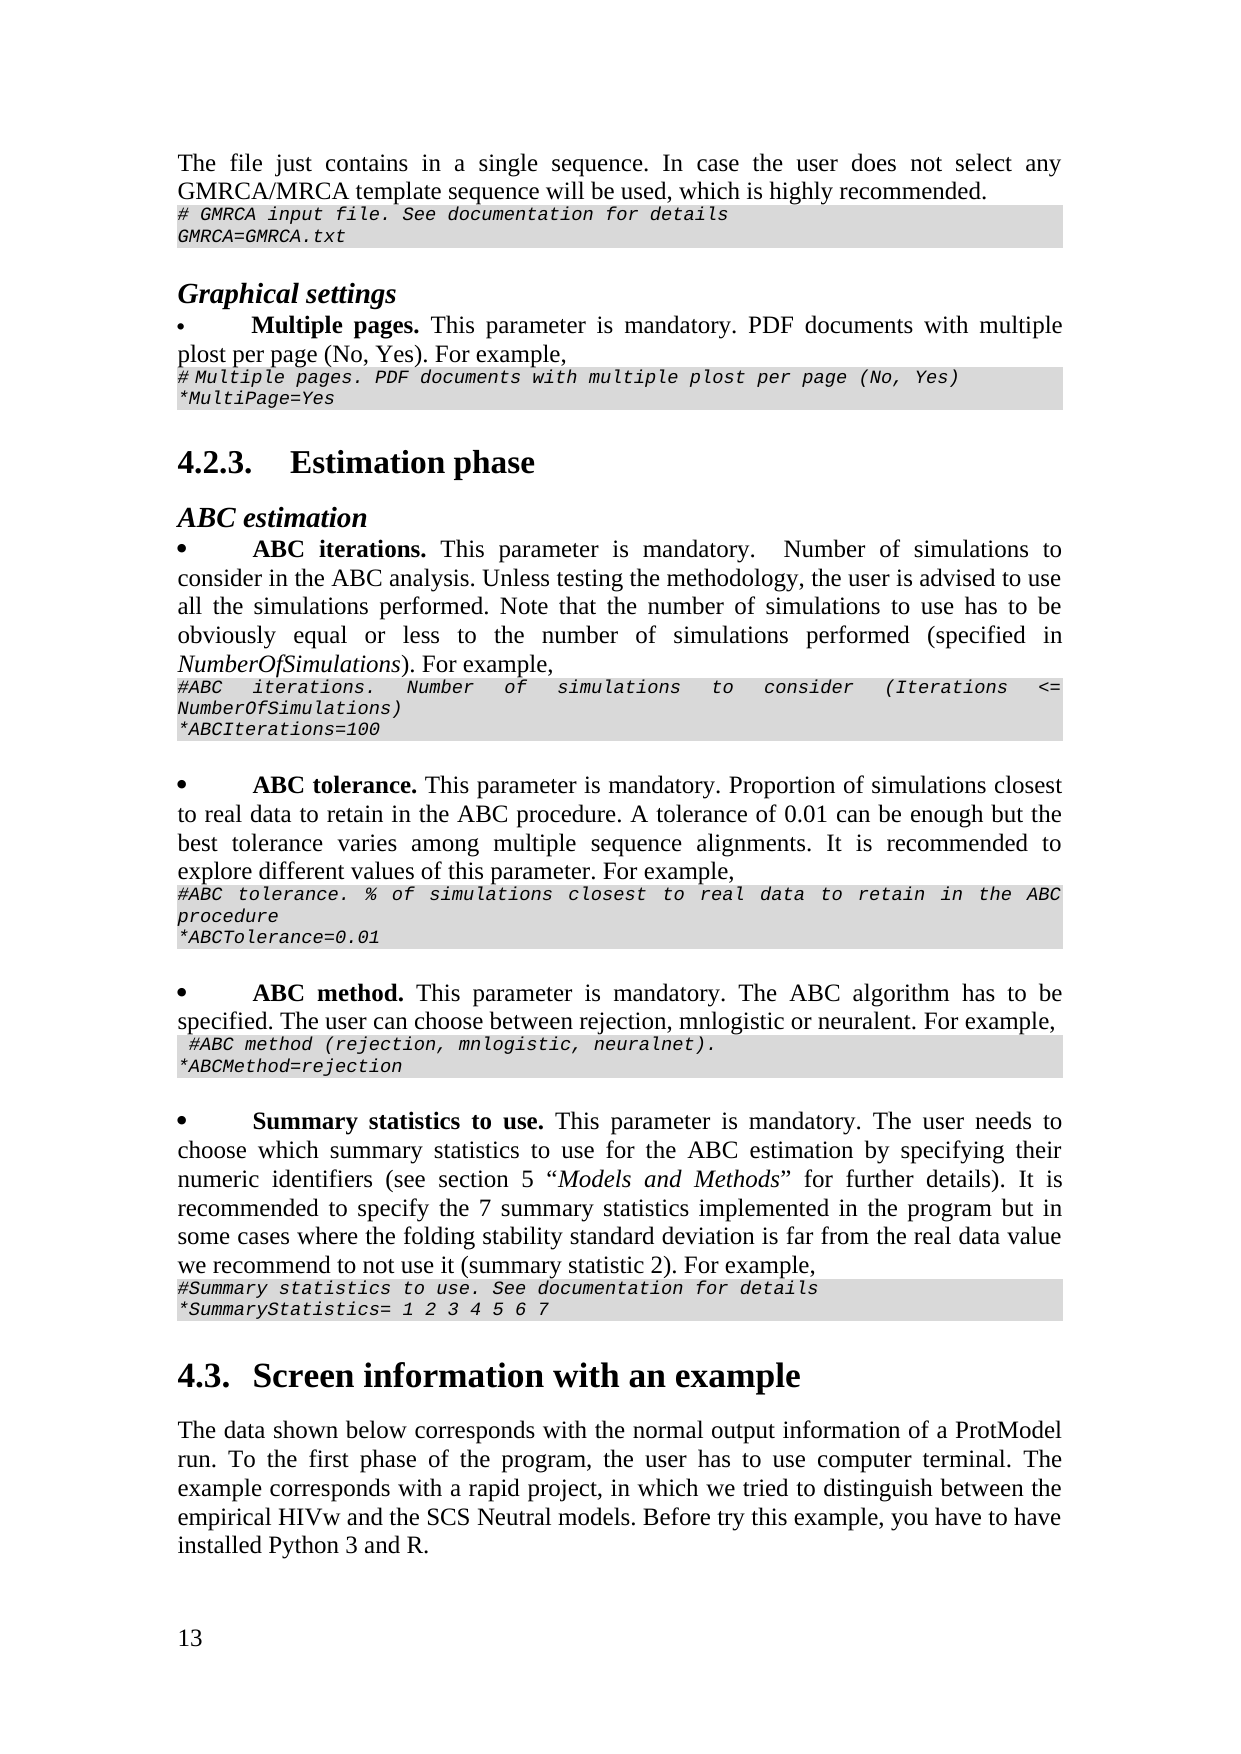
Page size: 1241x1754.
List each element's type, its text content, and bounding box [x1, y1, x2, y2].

text *ABCIterations=100 [177, 720, 1063, 741]
text *MultiPage=Yes [177, 389, 1063, 410]
text *ABCMethod=rejection [177, 1056, 1063, 1078]
text Graphical settings [177, 276, 1063, 310]
text # GMRCA input file. See documentation for details [177, 205, 1063, 226]
list ABC method. This parameter is mandatory. The ABC algorithm has to be specified. The user can choose between rejection, mnlogistic or neuralent. For example, [177, 978, 1063, 1035]
list Summary statistics to use. This parameter is mandatory. The user needs to choose which summary statistics to use for the ABC estimation by specifying their numeric identifiers (see section 5 “Models and Methods” for further details). It is recommended to specify the 7 summary statistics implemented in the program but in some cases where the folding stability standard deviation is far from the real data value we recommend to not use it (summary statistic 2). For example, [177, 1106, 1063, 1279]
text #Summary statistics to use. See documentation for details [177, 1279, 1063, 1300]
list ABC iterations. This parameter is mandatory. Number of simulations to consider in the ABC analysis. Unless testing the methodology, the user is advised to use all the simulations performed. Note that the number of simulations to use has to be obviously equal or less to the number of simulations performed (specified in NumberOfSimulations). For example, [177, 534, 1063, 678]
text *SummaryStatistics= 1 2 3 4 5 6 7 [177, 1300, 1063, 1321]
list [177, 148, 1063, 205]
text GMRCA=GMRCA.txt [177, 226, 1063, 248]
list Multiple pages. This parameter is mandatory. PDF documents with multiple plost per page (No, Yes). For example, [177, 310, 1063, 367]
subtitle Estimation phase [177, 443, 1063, 481]
text *ABCTolerance=0.01 [177, 928, 1063, 949]
text #ABC iterations. Number of simulations to consider (Iterations <= NumberOfSimulations) [177, 678, 1063, 720]
text #ABC tolerance. % of simulations closest to real data to retain in the ABC procedure [177, 885, 1063, 928]
text The data shown below corresponds with the normal output information of a ProtModel run. To the first phase of the program, the user has to use computer terminal. The example corresponds with a rapid project, in which we tried to distinguish between the empirical HIVw and the SCS Neutral models. Before try this example, you have to have installed Python 3 and R. [177, 1416, 1063, 1559]
text #ABC method (rejection, mnlogistic, neuralnet). [177, 1035, 1063, 1056]
subtitle Screen information with an example [177, 1354, 1063, 1395]
text ABC estimation [177, 500, 1063, 534]
list ABC tolerance. This parameter is mandatory. Proportion of simulations closest to real data to retain in the ABC procedure. A tolerance of 0.01 can be enough but the best tolerance varies among multiple sequence alignments. It is recommended to explore different values of this parameter. For example, [177, 770, 1063, 885]
text # Multiple pages. PDF documents with multiple plost per page (No, Yes) [177, 367, 1063, 389]
